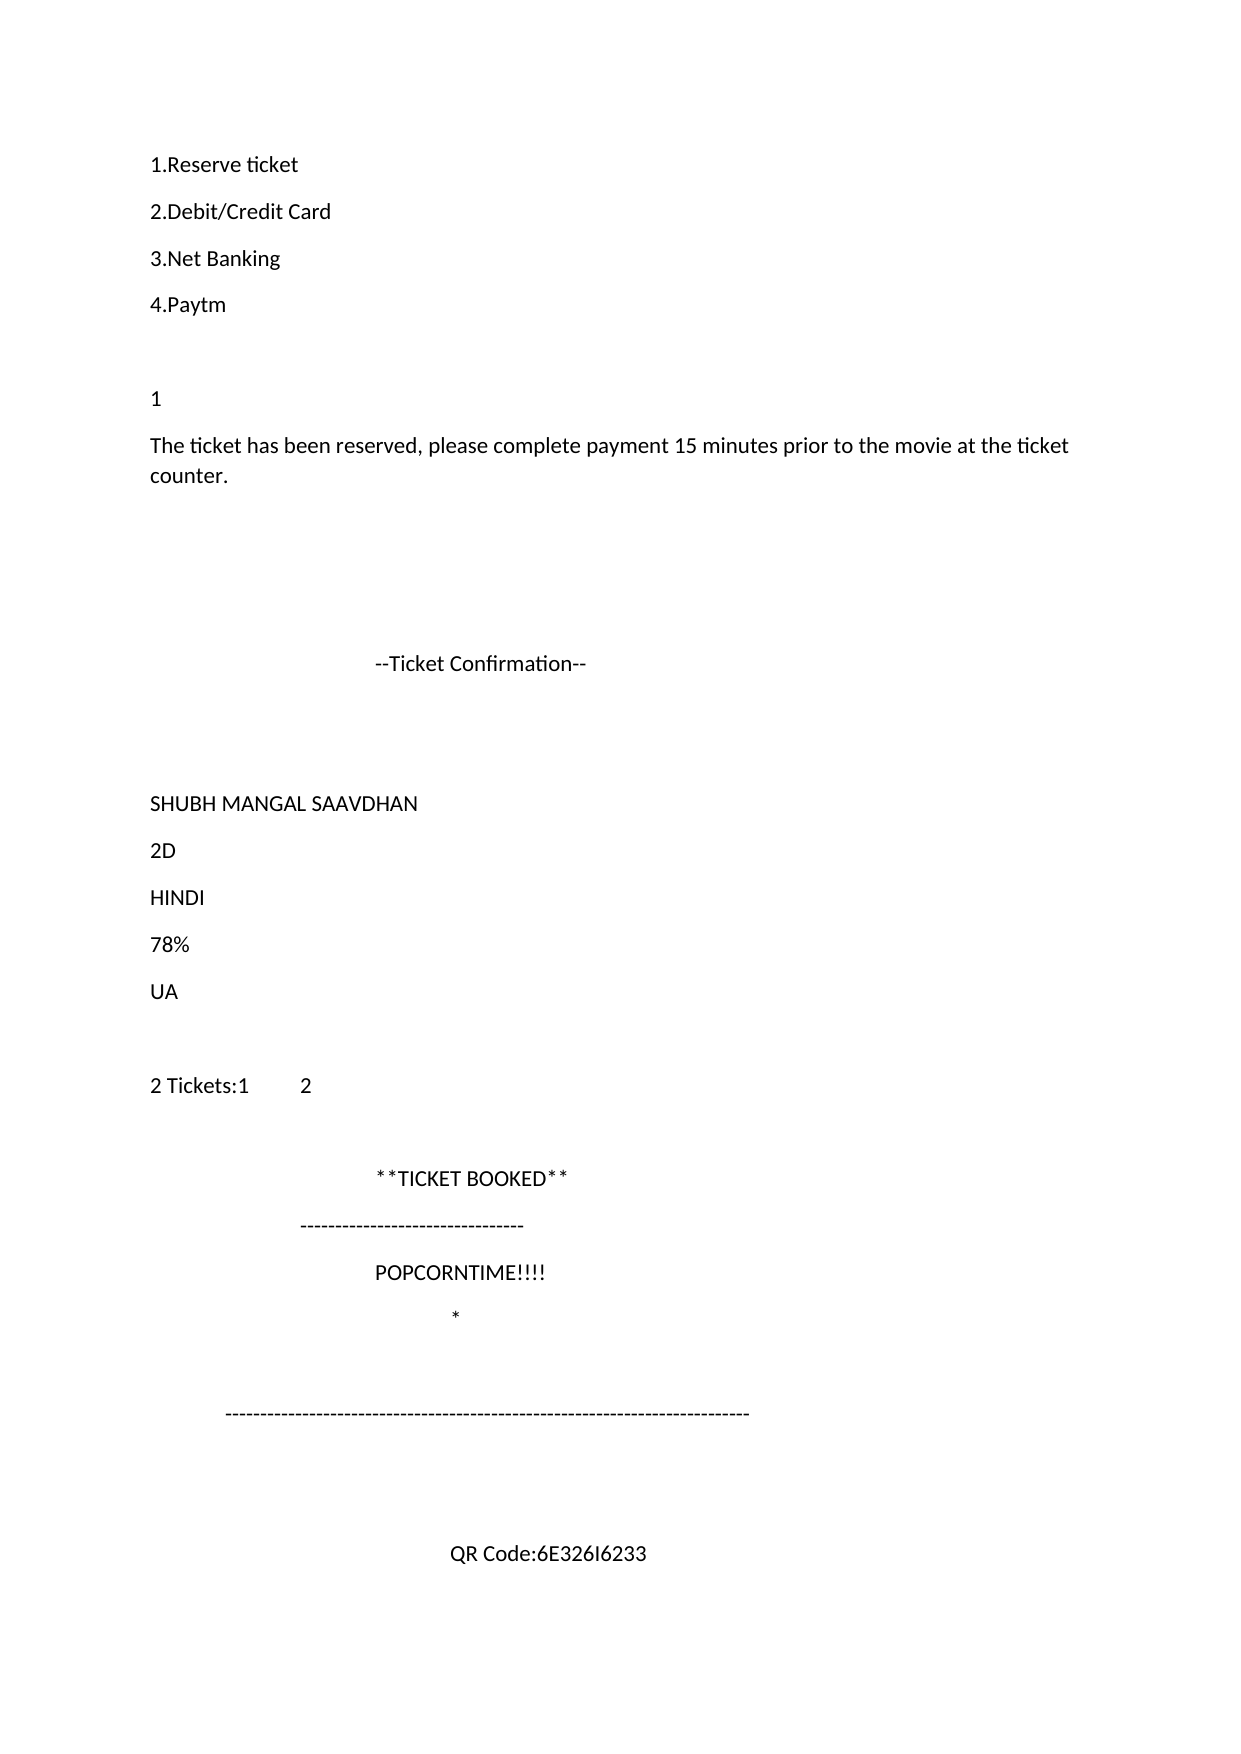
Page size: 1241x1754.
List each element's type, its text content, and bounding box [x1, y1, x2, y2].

text 1 [150, 384, 1090, 412]
text QR Code:6E326I6233 [150, 1539, 1090, 1568]
text POPCORNTIME!!!! [150, 1258, 1090, 1286]
text --------------------------------------------------------------------------- [150, 1399, 1090, 1427]
text -------------------------------- [150, 1211, 1090, 1239]
text * [150, 1305, 1090, 1333]
text 2.Debit/Credit Card [150, 197, 1090, 225]
text HINDI [150, 883, 1090, 911]
text 2D [150, 836, 1090, 864]
text --Ticket Confirmation-- [150, 649, 1090, 677]
text The ticket has been reserved, please complete payment 15 minutes prior to the movie at the ticket counter. [150, 431, 1090, 489]
text 1.Reserve ticket [150, 150, 1090, 178]
text 4.Paytm [150, 291, 1090, 319]
text 2 Tickets:1 2 [150, 1071, 1090, 1099]
text UA [150, 977, 1090, 1005]
text 78% [150, 930, 1090, 958]
text **TICKET BOOKED** [150, 1164, 1090, 1193]
text 3.Net Banking [150, 244, 1090, 272]
text SHUBH MANGAL SAAVDHAN [150, 789, 1090, 818]
